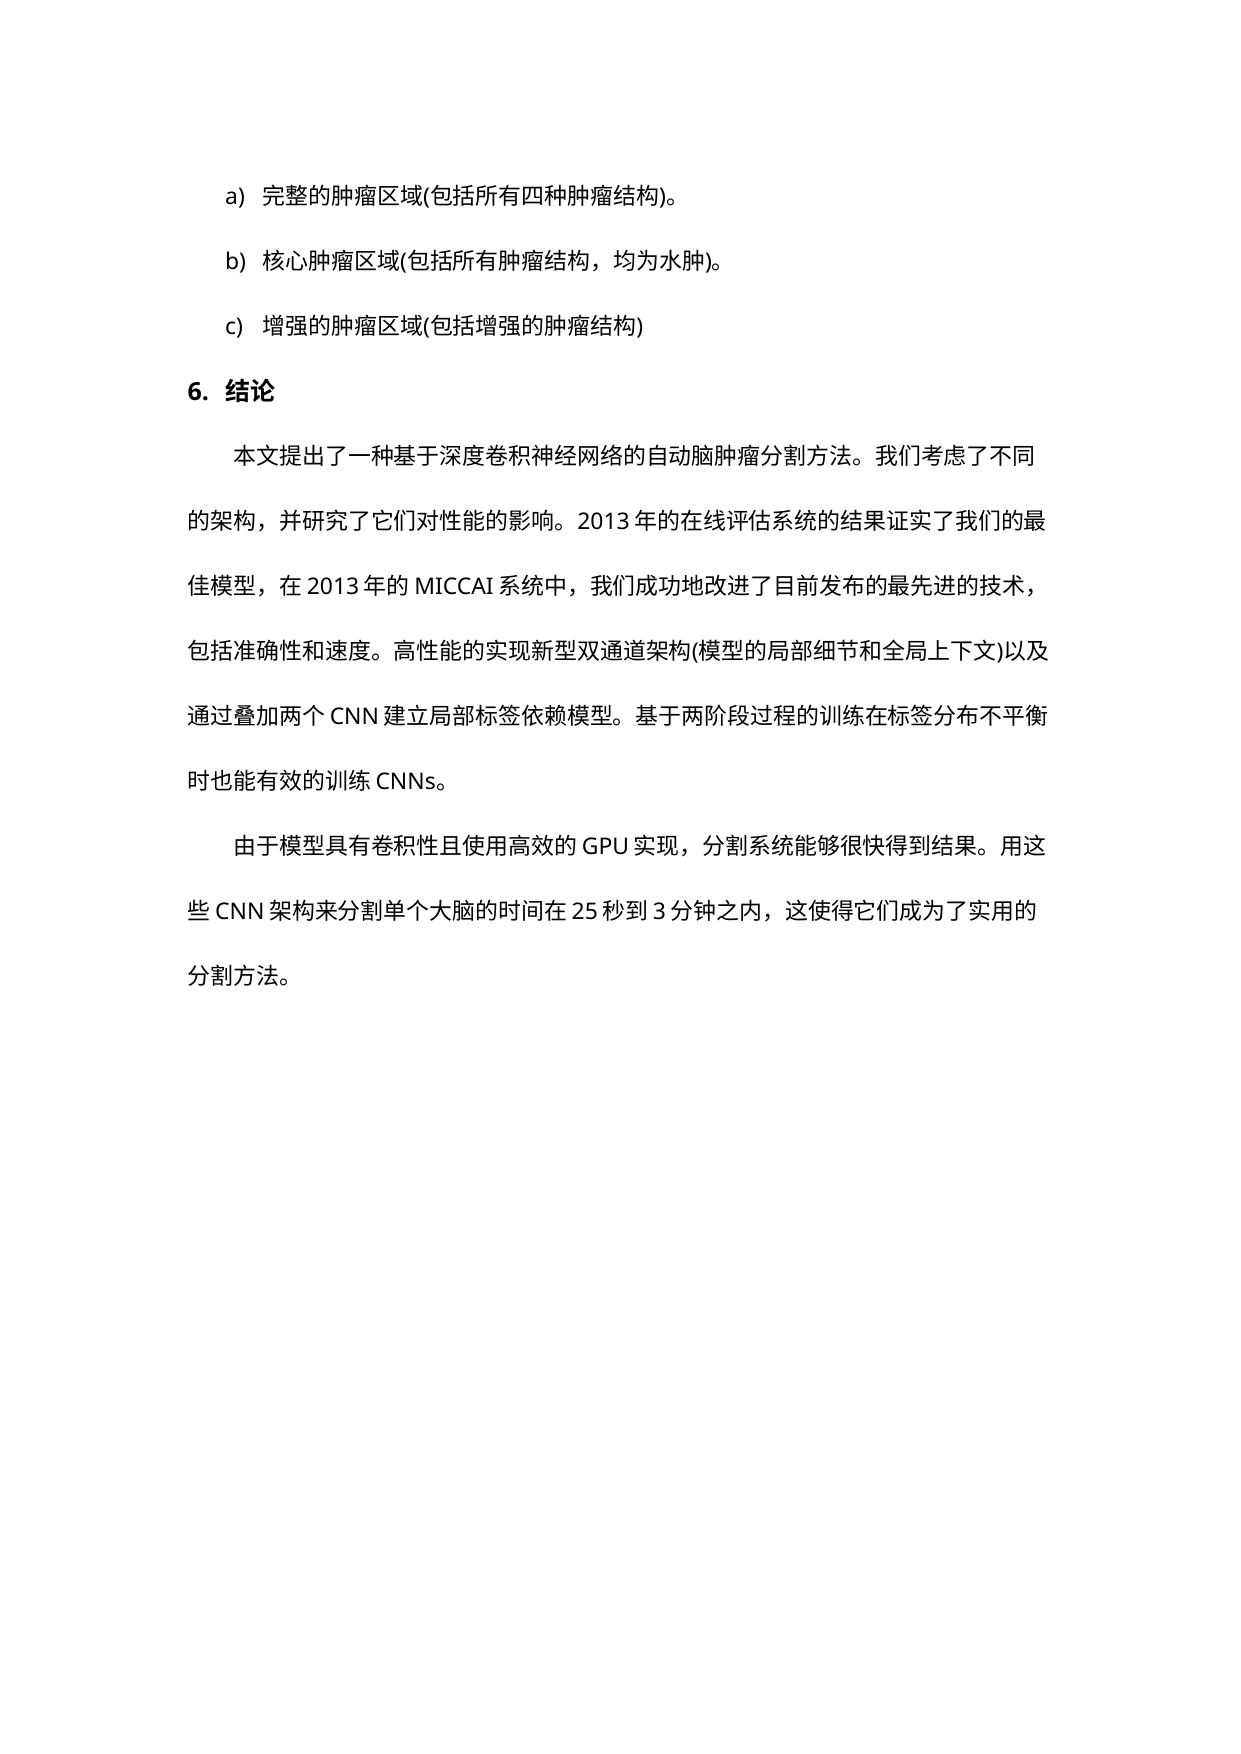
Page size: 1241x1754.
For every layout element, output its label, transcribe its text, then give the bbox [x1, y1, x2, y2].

list 增强的肿瘤区域(包括增强的肿瘤结构) [225, 292, 1053, 357]
text 由于模型具有卷积性且使用高效的GPU实现，分割系统能够很快得到结果。用这些CNN架构来分割单个大脑的时间在25秒到3分钟之内，这使得它们成为了实用的分割方法。 [187, 812, 1053, 1007]
text 本文提出了一种基于深度卷积神经网络的自动脑肿瘤分割方法。我们考虑了不同的架构，并研究了它们对性能的影响。2013年的在线评估系统的结果证实了我们的最佳模型，在2013年的MICCAI系统中，我们成功地改进了目前发布的最先进的技术，包括准确性和速度。高性能的实现新型双通道架构(模型的局部细节和全局上下文)以及通过叠加两个CNN建立局部标签依赖模型。基于两阶段过程的训练在标签分布不平衡时也能有效的训练CNNs。 [187, 422, 1053, 812]
list 完整的肿瘤区域(包括所有四种肿瘤结构)。 [225, 162, 1053, 227]
list 核心肿瘤区域(包括所有肿瘤结构，均为水肿)。 [225, 227, 1053, 292]
list 结论 [187, 357, 1053, 422]
